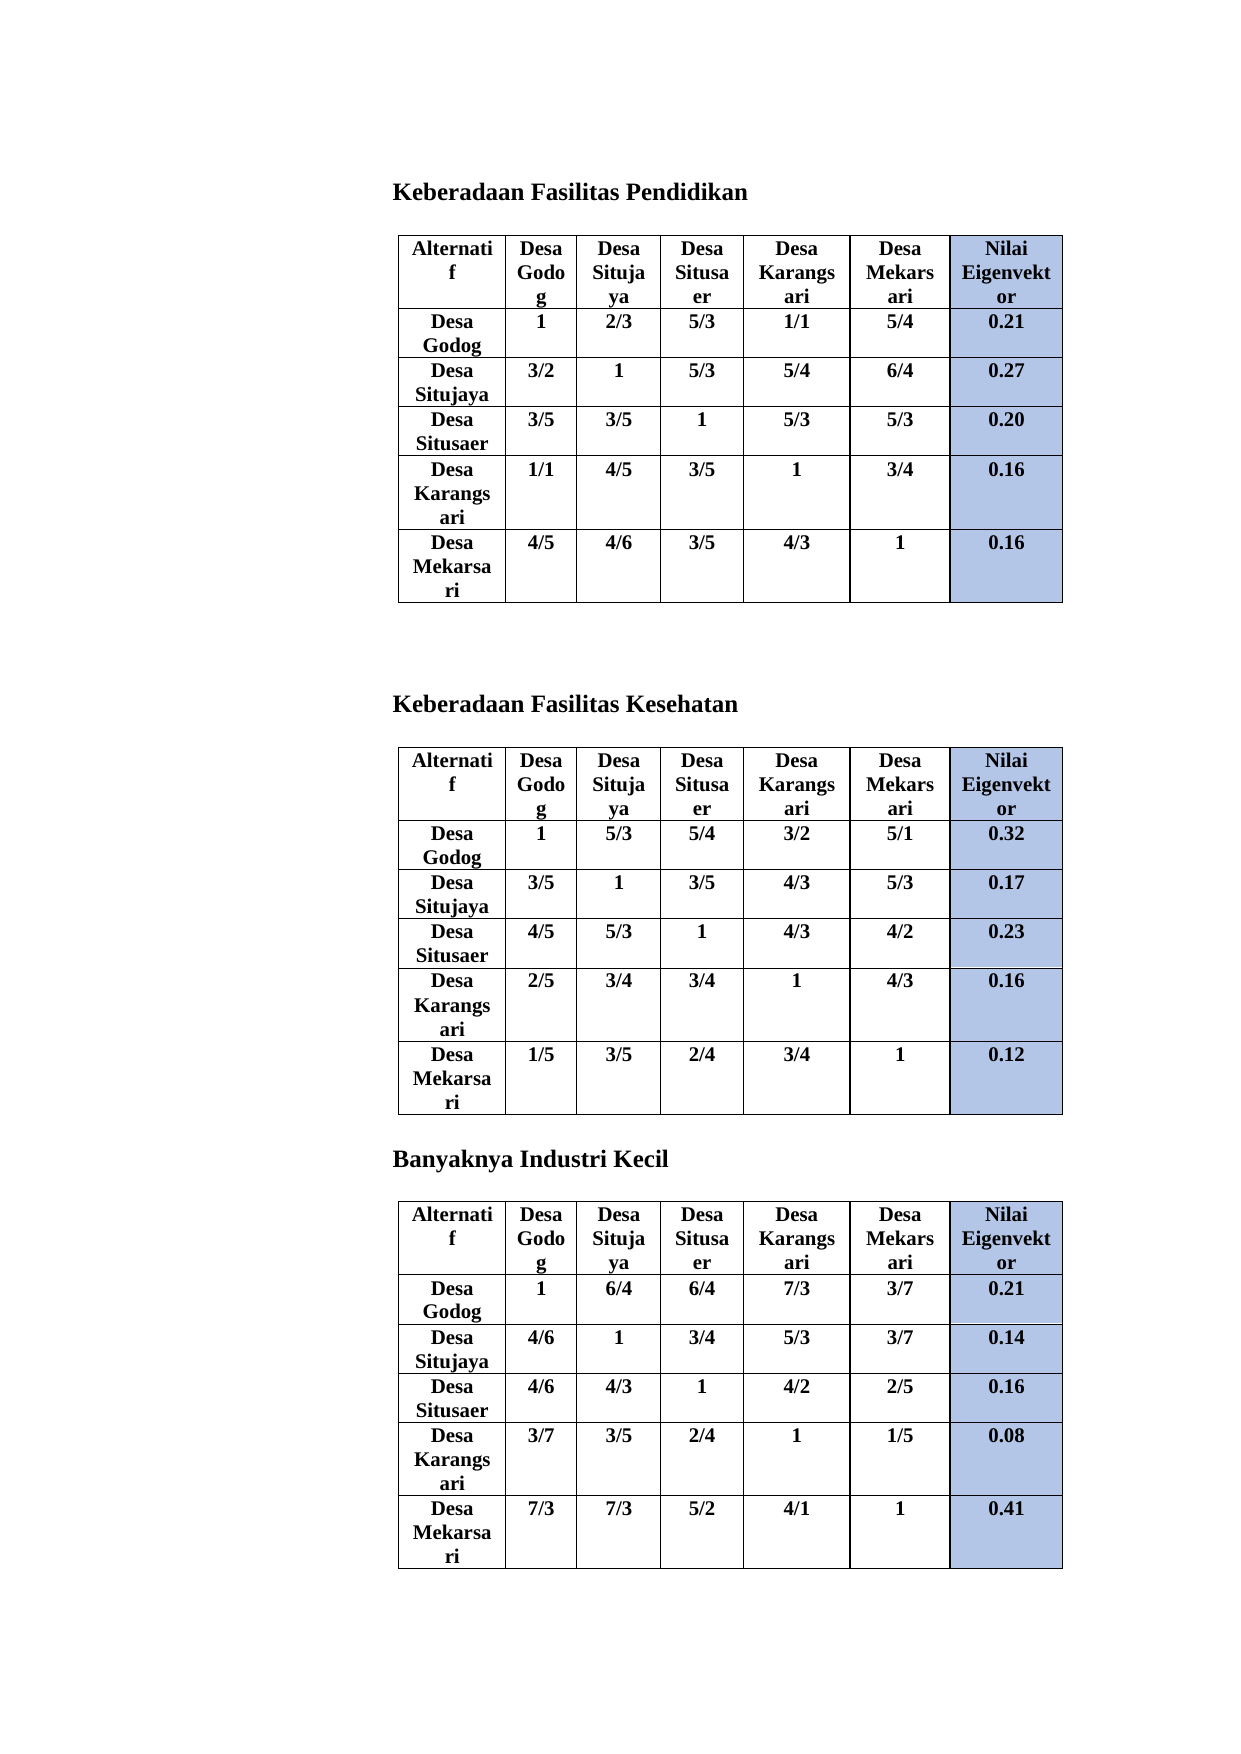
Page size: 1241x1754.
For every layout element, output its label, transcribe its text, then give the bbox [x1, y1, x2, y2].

table_cell 5/3 [744, 407, 849, 455]
table_header Desa Situjaya [577, 1202, 660, 1274]
table_cell 2/4 [661, 1423, 743, 1495]
table_cell 4/6 [506, 1374, 576, 1422]
table_cell 4/3 [744, 870, 849, 918]
table_cell 1/5 [506, 1042, 576, 1114]
table_header Alternatif [399, 236, 505, 308]
table_cell 3/4 [661, 1325, 743, 1373]
table_cell 5/3 [851, 407, 949, 455]
table_cell 4/2 [744, 1374, 849, 1422]
table_cell 0.32 [951, 821, 1062, 869]
table_cell 3/7 [506, 1423, 576, 1495]
table_cell 2/5 [506, 969, 576, 1041]
table_cell 2/4 [661, 1042, 743, 1114]
table_cell 5/2 [661, 1496, 743, 1568]
table_cell 5/4 [851, 309, 949, 357]
table_header Desa Karangsari [744, 236, 849, 308]
table_cell 4/6 [506, 1325, 576, 1373]
table_cell Desa Godog [399, 821, 505, 869]
table_cell Desa Mekarsari [399, 530, 505, 602]
table_cell 0.12 [951, 1042, 1062, 1114]
table_cell 2/5 [851, 1374, 949, 1422]
table_header Desa Mekarsari [851, 236, 949, 308]
table_cell 5/3 [851, 870, 949, 918]
table_cell 4/3 [744, 530, 849, 602]
table_cell 0.08 [951, 1423, 1062, 1495]
table_cell 3/4 [577, 969, 660, 1041]
table_cell 3/5 [577, 1423, 660, 1495]
table_cell 1 [744, 1423, 849, 1495]
table_cell 0.20 [951, 407, 1062, 455]
table_cell 0.23 [951, 919, 1062, 967]
table_cell 5/3 [661, 358, 743, 406]
table_cell 3/5 [577, 1042, 660, 1114]
table_cell Desa Situsaer [399, 407, 505, 455]
table_header Desa Godog [506, 748, 576, 820]
table_cell 3/5 [577, 407, 660, 455]
table_cell 3/4 [851, 456, 949, 529]
table_cell 1 [506, 821, 576, 869]
table_header Desa Situsaer [661, 1202, 743, 1274]
table_cell Desa Situjaya [399, 1325, 505, 1373]
table_cell 1/1 [506, 456, 576, 529]
table_cell 2/3 [577, 309, 660, 357]
table_cell 3/5 [506, 870, 576, 918]
table_header Desa Situjaya [577, 748, 660, 820]
table_cell 6/4 [577, 1275, 660, 1323]
table_cell 4/3 [577, 1374, 660, 1422]
table_cell 3/4 [744, 1042, 849, 1114]
table_cell 4/3 [851, 969, 949, 1041]
table_cell 4/5 [506, 919, 576, 967]
table_cell 0.21 [951, 1275, 1062, 1323]
table_header Desa Godog [506, 1202, 576, 1274]
table_cell 1 [577, 1325, 660, 1373]
table_header Desa Situsaer [661, 748, 743, 820]
table_cell 1 [744, 456, 849, 529]
table_cell 3/5 [661, 530, 743, 602]
table_cell 3/5 [661, 870, 743, 918]
table_cell 1 [744, 969, 849, 1041]
table_cell 3/7 [851, 1325, 949, 1373]
table_cell 7/3 [506, 1496, 576, 1568]
table_header Desa Situsaer [661, 236, 743, 308]
table_cell Desa Karangsari [399, 456, 505, 529]
table_cell Desa Situjaya [399, 870, 505, 918]
table_cell 7/3 [577, 1496, 660, 1568]
table_cell 5/3 [744, 1325, 849, 1373]
table_header Nilai Eigenvektor [951, 236, 1062, 308]
table_cell 1 [506, 309, 576, 357]
table_cell 5/3 [661, 309, 743, 357]
table_cell 4/2 [851, 919, 949, 967]
table_cell 1/1 [744, 309, 849, 357]
table_header Nilai Eigenvektor [951, 748, 1062, 820]
table_cell 3/2 [506, 358, 576, 406]
table_header Desa Situjaya [577, 236, 660, 308]
table_cell 0.16 [951, 969, 1062, 1041]
table_cell 0.16 [951, 1374, 1062, 1422]
table_cell 0.41 [951, 1496, 1062, 1568]
table_cell 0.27 [951, 358, 1062, 406]
table_cell 0.14 [951, 1325, 1062, 1373]
table_cell 1 [577, 870, 660, 918]
table_cell 0.17 [951, 870, 1062, 918]
table_cell 1/5 [851, 1423, 949, 1495]
table_cell 1 [661, 407, 743, 455]
table_cell 5/3 [577, 919, 660, 967]
text Keberadaan Fasilitas Kesehatan [311, 689, 1063, 718]
table_cell Desa Mekarsari [399, 1496, 505, 1568]
table_cell Desa Karangsari [399, 969, 505, 1041]
table_cell 5/4 [661, 821, 743, 869]
table_cell 0.16 [951, 530, 1062, 602]
table_cell 6/4 [661, 1275, 743, 1323]
table_cell 6/4 [851, 358, 949, 406]
table_cell Desa Karangsari [399, 1423, 505, 1495]
table_header Desa Karangsari [744, 748, 849, 820]
table_cell 5/1 [851, 821, 949, 869]
table_cell 4/3 [744, 919, 849, 967]
table_cell 1 [661, 919, 743, 967]
table_cell 3/5 [506, 407, 576, 455]
table_cell 1 [506, 1275, 576, 1323]
table_cell Desa Situsaer [399, 1374, 505, 1422]
table_cell Desa Situjaya [399, 358, 505, 406]
table_cell 1 [851, 1496, 949, 1568]
text Banyaknya Industri Kecil [311, 1144, 1063, 1172]
text Keberadaan Fasilitas Pendidikan [311, 177, 1063, 206]
table_cell Desa Mekarsari [399, 1042, 505, 1114]
table_header Alternatif [399, 1202, 505, 1274]
table_cell 0.21 [951, 309, 1062, 357]
table_cell 1 [577, 358, 660, 406]
table_cell Desa Godog [399, 309, 505, 357]
table_cell 3/2 [744, 821, 849, 869]
table_cell 4/6 [577, 530, 660, 602]
table_cell 5/4 [744, 358, 849, 406]
table_cell 4/1 [744, 1496, 849, 1568]
table_cell Desa Situsaer [399, 919, 505, 967]
table_cell 1 [851, 1042, 949, 1114]
table_header Nilai Eigenvektor [951, 1202, 1062, 1274]
table_cell 5/3 [577, 821, 660, 869]
table_cell 7/3 [744, 1275, 849, 1323]
table_cell Desa Godog [399, 1275, 505, 1323]
table_header Desa Mekarsari [851, 748, 949, 820]
table_header Desa Karangsari [744, 1202, 849, 1274]
table_cell 3/5 [661, 456, 743, 529]
table_cell 1 [661, 1374, 743, 1422]
table_cell 4/5 [506, 530, 576, 602]
table_cell 4/5 [577, 456, 660, 529]
table_header Alternatif [399, 748, 505, 820]
table_header Desa Mekarsari [851, 1202, 949, 1274]
table_cell 3/7 [851, 1275, 949, 1323]
table_cell 1 [851, 530, 949, 602]
table_header Desa Godog [506, 236, 576, 308]
table_cell 0.16 [951, 456, 1062, 529]
table_cell 3/4 [661, 969, 743, 1041]
